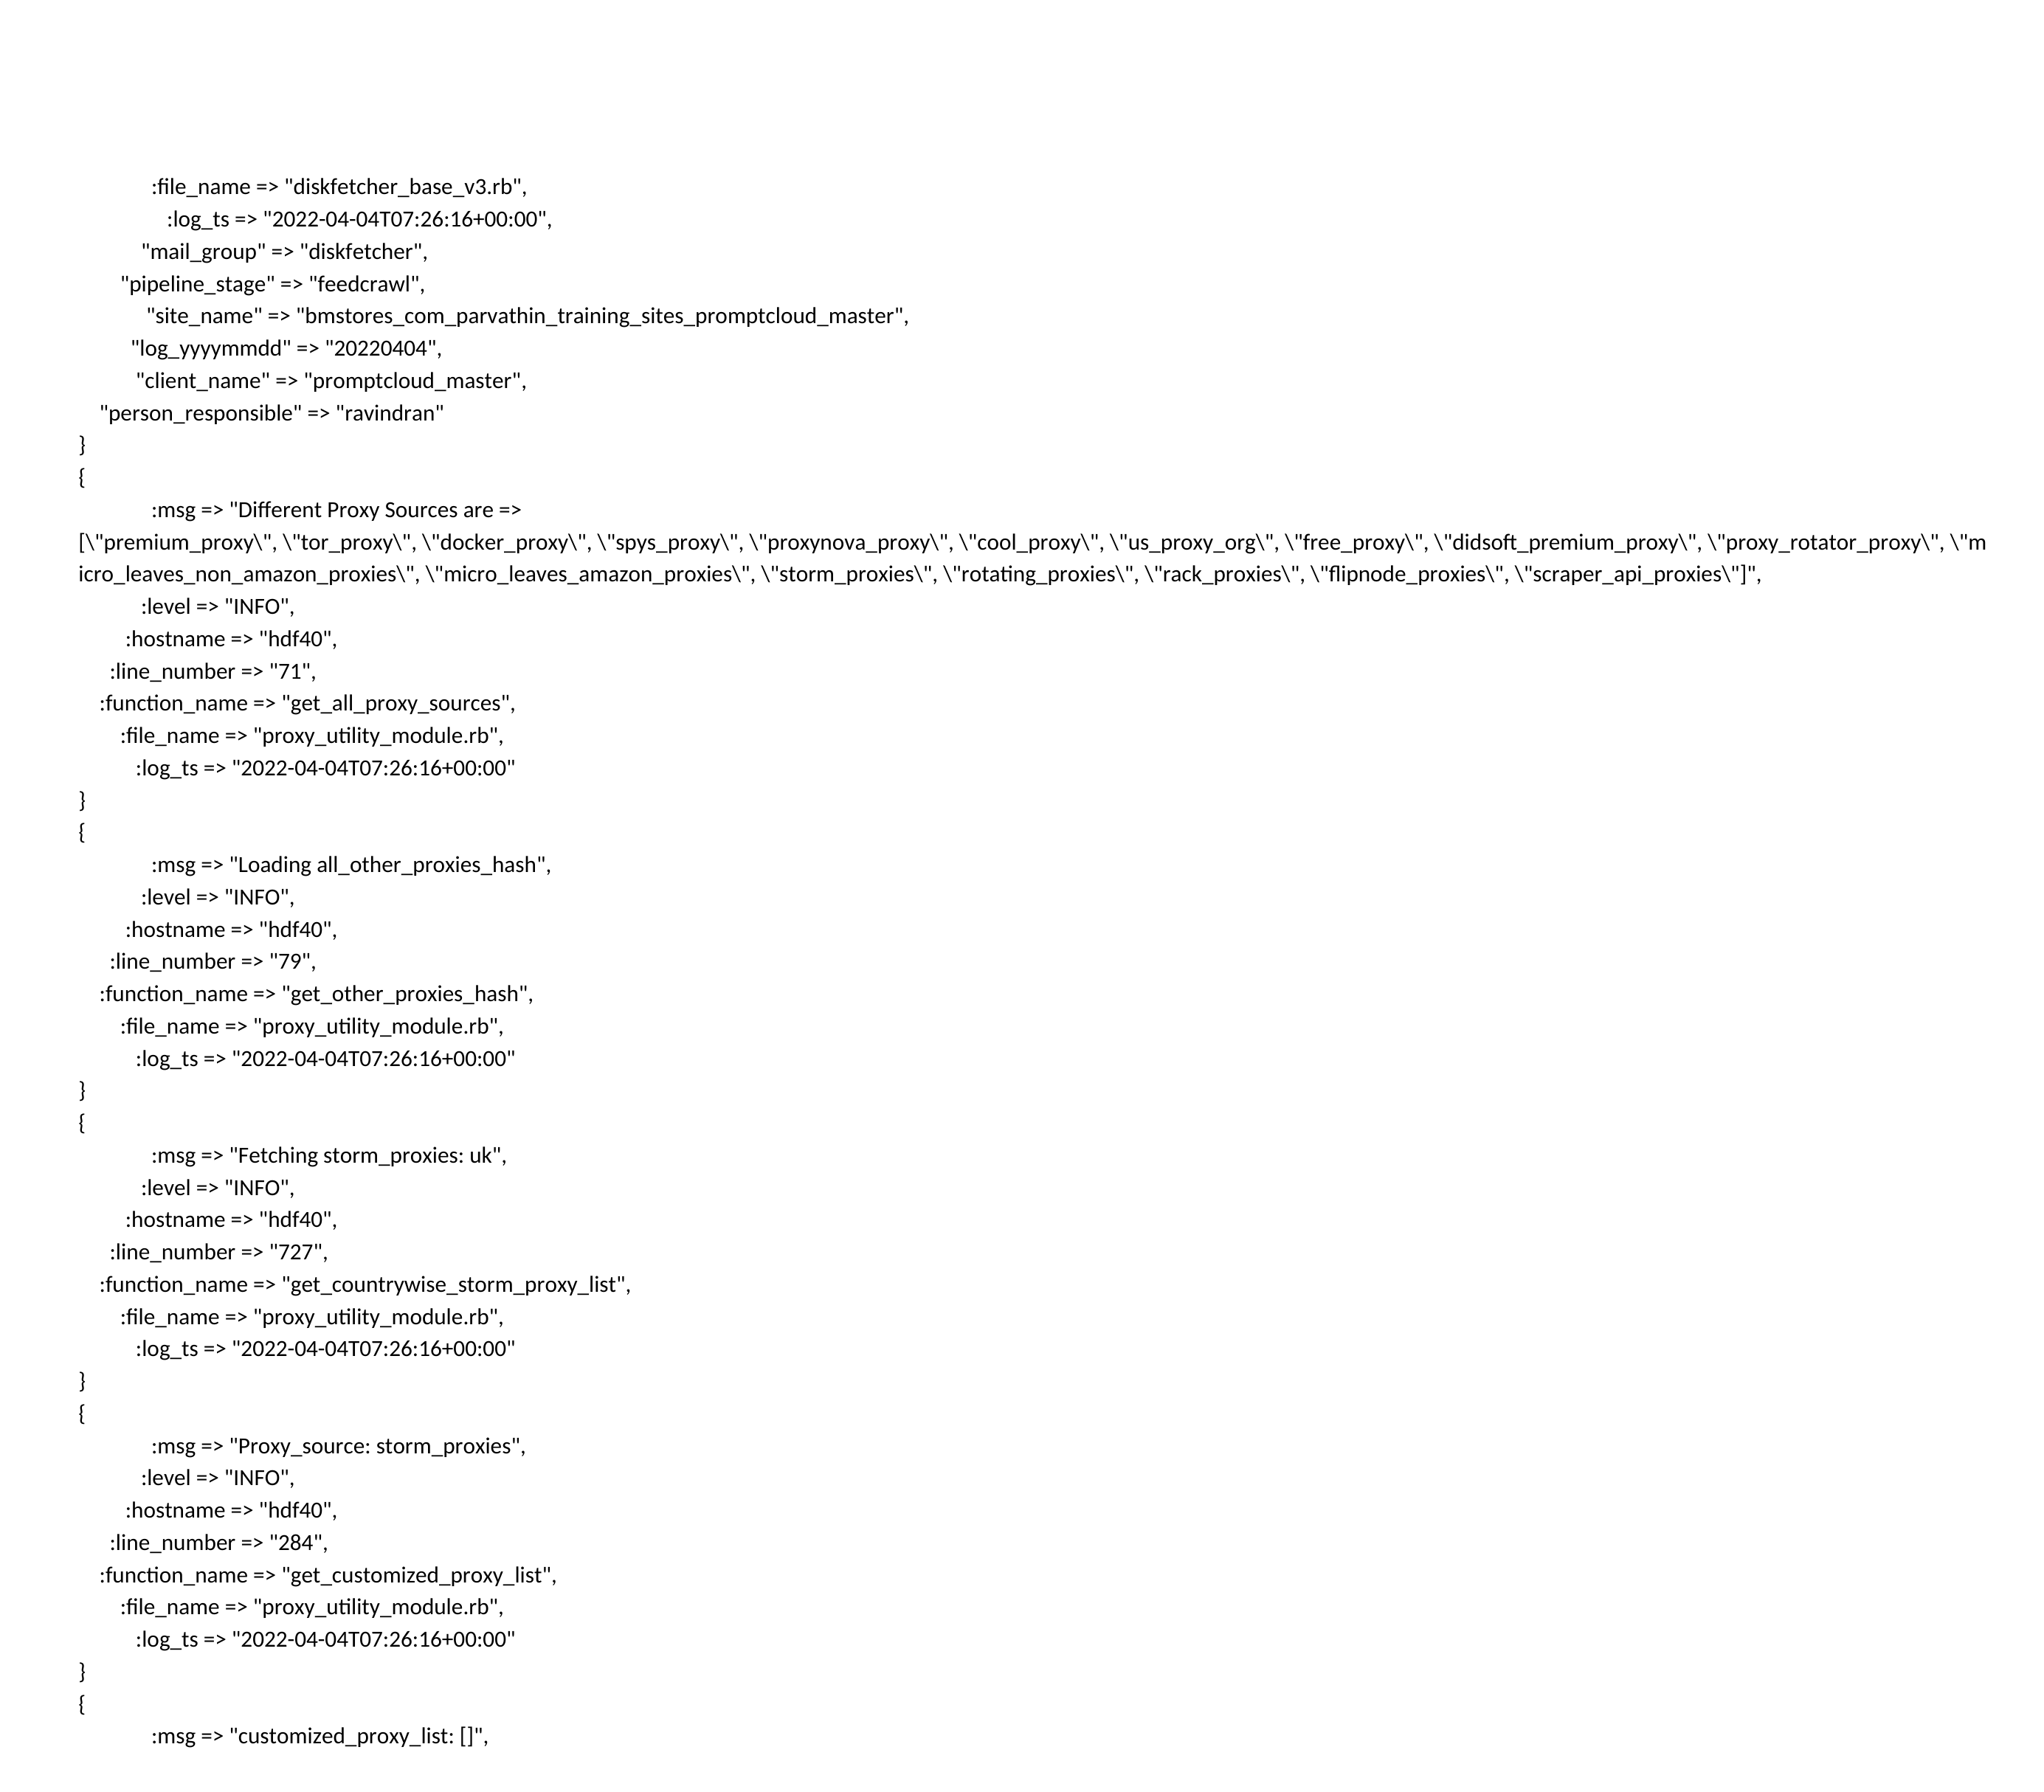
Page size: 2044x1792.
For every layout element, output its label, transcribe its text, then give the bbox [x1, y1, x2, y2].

text } [78, 1076, 1992, 1104]
text { [78, 1689, 1992, 1717]
text } [78, 430, 1992, 458]
text :log_ts => "2022-04-04T07:26:16+00:00" [78, 1625, 1992, 1653]
text :level => "INFO", [78, 1463, 1992, 1491]
text "mail_group" => "diskfetcher", [78, 237, 1992, 265]
text :msg => "Fetching storm_proxies: uk", [78, 1141, 1992, 1169]
text :level => "INFO", [78, 592, 1992, 620]
text :level => "INFO", [78, 1172, 1992, 1201]
text } [78, 1657, 1992, 1685]
text :level => "INFO", [78, 882, 1992, 910]
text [78, 1592, 1992, 1620]
text :hostname => "hdf40", [78, 914, 1992, 943]
text :log_ts => "2022-04-04T07:26:16+00:00" [78, 1043, 1992, 1072]
text "person_responsible" => "ravindran" [78, 398, 1992, 426]
text } [78, 785, 1992, 814]
text :hostname => "hdf40", [78, 1205, 1992, 1233]
text { [78, 817, 1992, 845]
text "client_name" => "promptcloud_master", [78, 366, 1992, 394]
text :function_name => "get_countrywise_storm_proxy_list", [78, 1270, 1992, 1298]
text { [78, 1108, 1992, 1136]
text :file_name => "diskfetcher_base_v3.rb", [78, 172, 1992, 200]
text :log_ts => "2022-04-04T07:26:16+00:00", [78, 204, 1992, 232]
text :line_number => "79", [78, 947, 1992, 975]
text :function_name => "get_all_proxy_sources", [78, 688, 1992, 716]
text "pipeline_stage" => "feedcrawl", [78, 269, 1992, 297]
text :msg => "Different Proxy Sources are => [\"premium_proxy\", \"tor_proxy\", \"docker_proxy\", \"spys_proxy\", \"proxynova_proxy\", \"cool_proxy\", \"us_proxy_org\", \"free_proxy\", \"didsoft_premium_proxy\", \"proxy_rotator_proxy\", \"micro_leaves_non_amazon_proxies\", \"micro_leaves_amazon_proxies\", \"storm_proxies\", \"rotating_proxies\", \"rack_proxies\", \"flipnode_proxies\", \"scraper_api_proxies\"]", [78, 495, 1992, 587]
text :log_ts => "2022-04-04T07:26:16+00:00" [78, 753, 1992, 781]
text "site_name" => "bmstores_com_parvathin_training_sites_promptcloud_master", [78, 301, 1992, 329]
text :log_ts => "2022-04-04T07:26:16+00:00" [78, 1334, 1992, 1362]
text :function_name => "get_other_proxies_hash", [78, 979, 1992, 1007]
text :hostname => "hdf40", [78, 1495, 1992, 1523]
text } [78, 1366, 1992, 1394]
text "log_yyyymmdd" => "20220404", [78, 333, 1992, 361]
text :hostname => "hdf40", [78, 624, 1992, 652]
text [78, 1560, 1992, 1588]
text :line_number => "727", [78, 1237, 1992, 1265]
text :msg => "customized_proxy_list: []", [78, 1721, 1992, 1749]
text :line_number => "284", [78, 1528, 1992, 1556]
text { [78, 463, 1992, 491]
text :file_name => "proxy_utility_module.rb", [78, 1011, 1992, 1039]
text :msg => "Proxy_source: storm_proxies", [78, 1431, 1992, 1459]
text :file_name => "proxy_utility_module.rb", [78, 1301, 1992, 1330]
text :msg => "Loading all_other_proxies_hash", [78, 850, 1992, 878]
text :file_name => "proxy_utility_module.rb", [78, 721, 1992, 749]
text :line_number => "71", [78, 656, 1992, 685]
text { [78, 1399, 1992, 1427]
